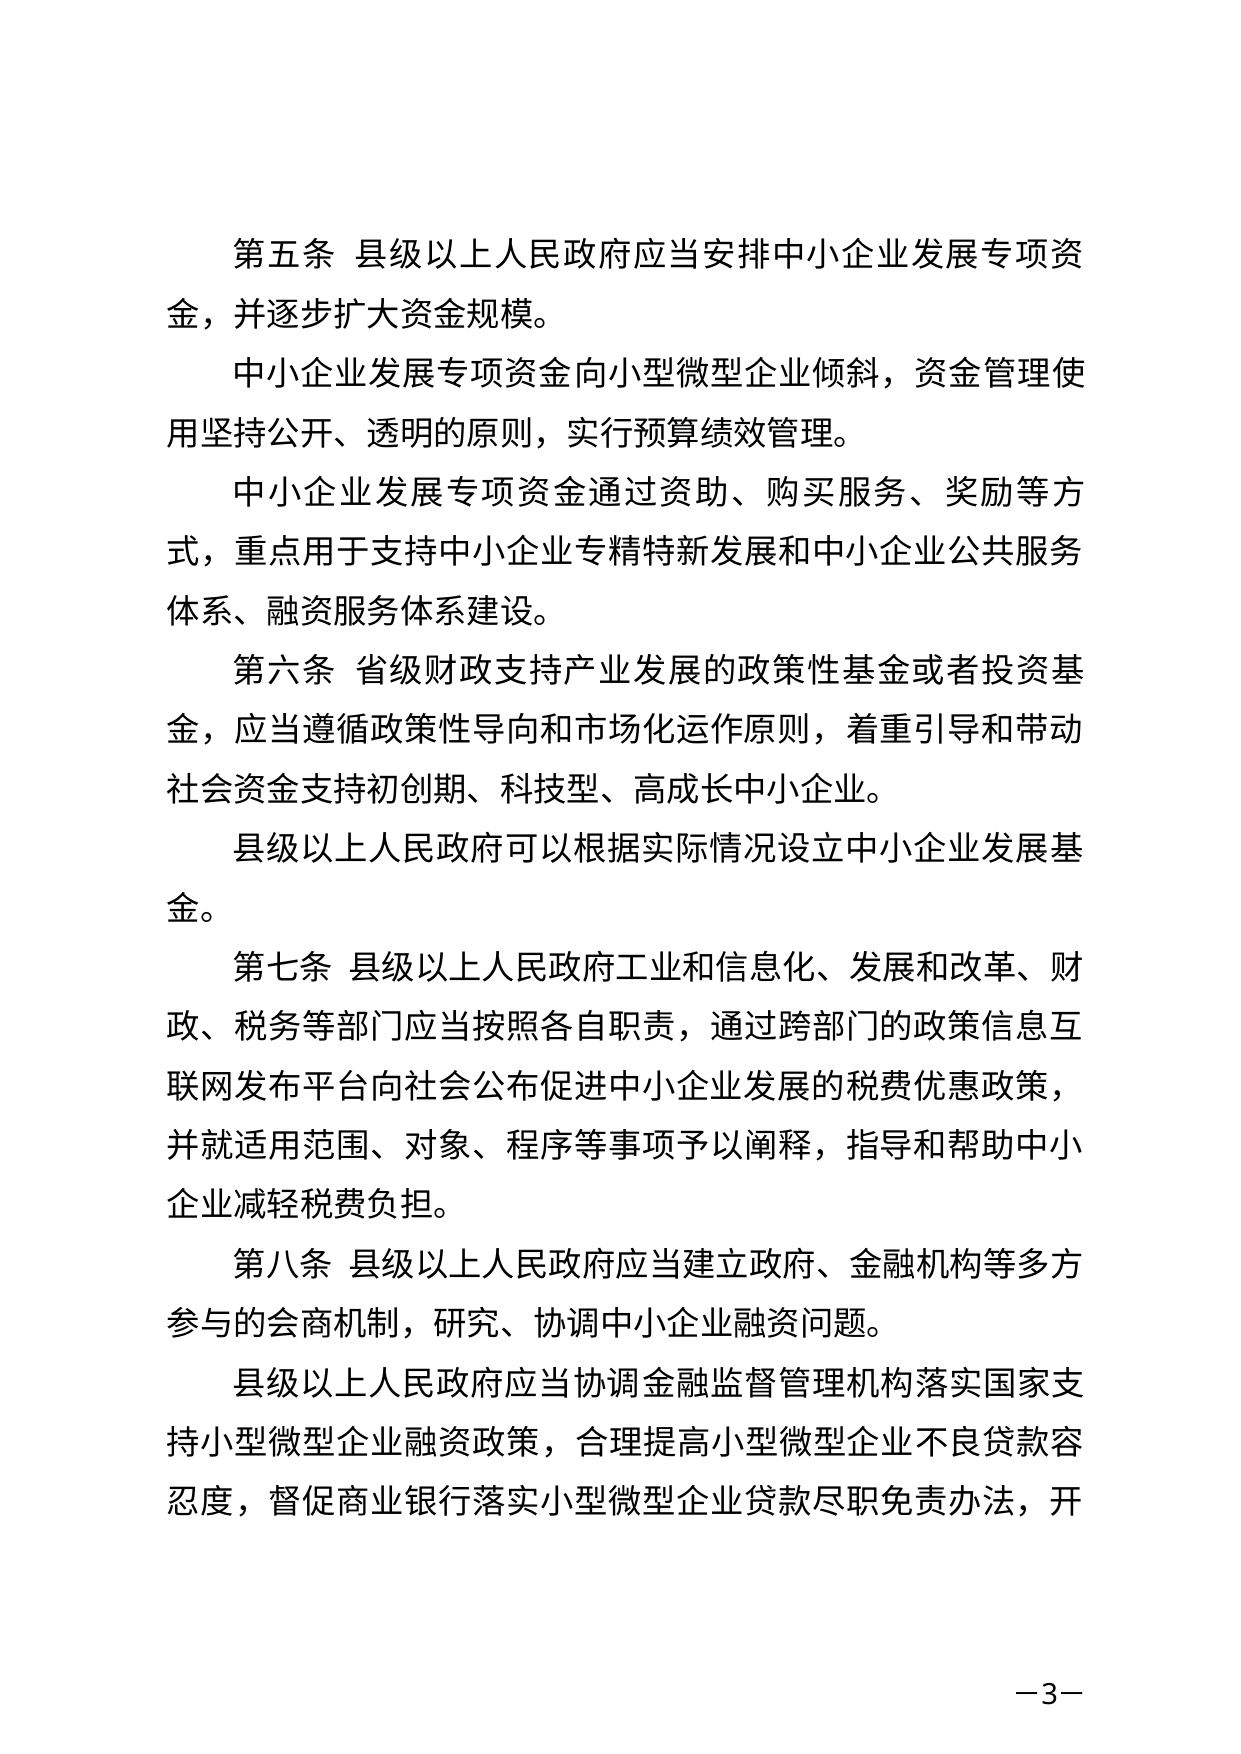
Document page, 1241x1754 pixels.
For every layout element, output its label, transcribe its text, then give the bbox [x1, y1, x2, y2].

text 县级以上人民政府可以根据实际情况设立中小企业发展基金。 [167, 813, 1085, 932]
text 中小企业发展专项资金通过资助、购买服务、奖励等方式，重点用于支持中小企业专精特新发展和中小企业公共服务体系、融资服务体系建设。 [167, 457, 1085, 635]
text 中小企业发展专项资金向小型微型企业倾斜，资金管理使用坚持公开、透明的原则，实行预算绩效管理。 [167, 338, 1085, 457]
text 第七条 县级以上人民政府工业和信息化、发展和改革、财政、税务等部门应当按照各自职责，通过跨部门的政策信息互联网发布平台向社会公布促进中小企业发展的税费优惠政策，并就适用范围、对象、程序等事项予以阐释，指导和帮助中小企业减轻税费负担。 [167, 932, 1085, 1229]
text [167, 1347, 1085, 1526]
text 第八条 县级以上人民政府应当建立政府、金融机构等多方参与的会商机制，研究、协调中小企业融资问题。 [167, 1229, 1085, 1347]
text 第六条 省级财政支持产业发展的政策性基金或者投资基金，应当遵循政策性导向和市场化运作原则，着重引导和带动社会资金支持初创期、科技型、高成长中小企业。 [167, 635, 1085, 813]
text 第五条 县级以上人民政府应当安排中小企业发展专项资金，并逐步扩大资金规模。 [167, 219, 1085, 338]
